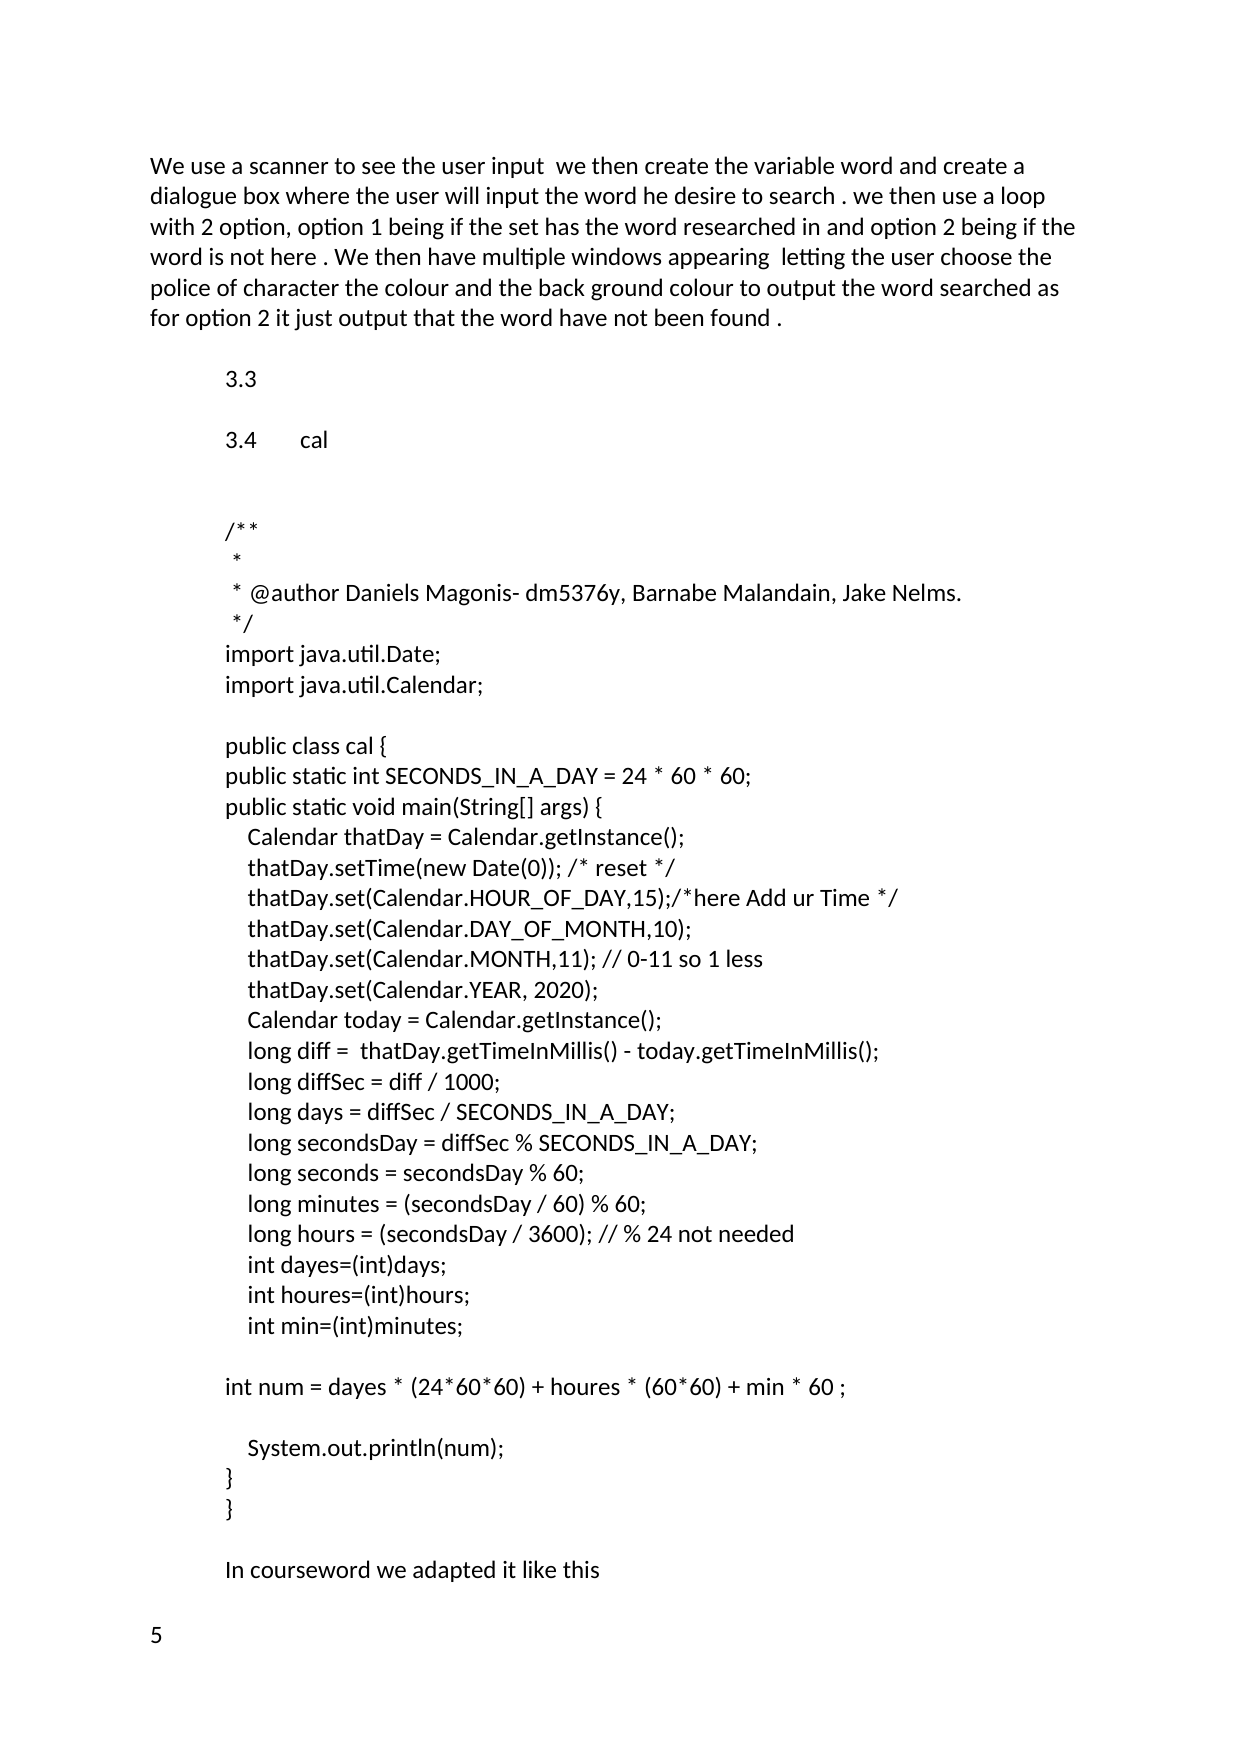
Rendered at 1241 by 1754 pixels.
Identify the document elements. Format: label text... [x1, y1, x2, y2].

text } [150, 1493, 1090, 1523]
text public class cal { [150, 730, 1090, 760]
text In courseword we adapted it like this [150, 1554, 1090, 1584]
text 3.3 [150, 364, 1090, 394]
text thatDay.set(Calendar.HOUR_OF_DAY,15);/*here Add ur Time */ [150, 882, 1090, 913]
text thatDay.set(Calendar.YEAR, 2020); [150, 974, 1090, 1004]
text import java.util.Calendar; [150, 669, 1090, 699]
text import java.util.Date; [150, 638, 1090, 669]
text /** [150, 516, 1090, 547]
text Calendar today = Calendar.getInstance(); [150, 1004, 1090, 1035]
text long diffSec = diff / 1000; [150, 1066, 1090, 1096]
text long diff = thatDay.getTimeInMillis() - today.getTimeInMillis(); [150, 1035, 1090, 1066]
text long minutes = (secondsDay / 60) % 60; [150, 1188, 1090, 1218]
text int houres=(int)hours; [150, 1279, 1090, 1310]
text int dayes=(int)days; [150, 1249, 1090, 1279]
text long days = diffSec / SECONDS_IN_A_DAY; [150, 1096, 1090, 1127]
text public static void main(String[] args) { [150, 791, 1090, 821]
text * [150, 547, 1090, 577]
text long seconds = secondsDay % 60; [150, 1157, 1090, 1188]
text } [150, 1462, 1090, 1493]
text Calendar thatDay = Calendar.getInstance(); [150, 821, 1090, 852]
text thatDay.setTime(new Date(0)); /* reset */ [150, 852, 1090, 882]
text int num = dayes * (24*60*60) + houres * (60*60) + min * 60 ; [225, 1371, 1090, 1401]
text thatDay.set(Calendar.MONTH,11); // 0-11 so 1 less [150, 943, 1090, 974]
text We use a scanner to see the user input we then create the variable word and create a dialogue box where the user will input the word he desire to search . we then use a loop with 2 option, option 1 being if the set has the word researched in and option 2 being if the word is not here . We then have multiple windows appearing letting the user choose the police of character the colour and the back ground colour to output the word searched as for option 2 it just output that the word have not been found . [150, 150, 1090, 333]
text long secondsDay = diffSec % SECONDS_IN_A_DAY; [150, 1127, 1090, 1157]
text public static int SECONDS_IN_A_DAY = 24 * 60 * 60; [150, 760, 1090, 791]
text 3.4 cal [150, 425, 1090, 455]
text thatDay.set(Calendar.DAY_OF_MONTH,10); [150, 913, 1090, 943]
text * @author Daniels Magonis- dm5376y, Barnabe Malandain, Jake Nelms. [150, 577, 1090, 608]
text System.out.println(num); [150, 1432, 1090, 1462]
text long hours = (secondsDay / 3600); // % 24 not needed [150, 1218, 1090, 1249]
text int min=(int)minutes; [150, 1310, 1090, 1340]
text */ [150, 608, 1090, 638]
